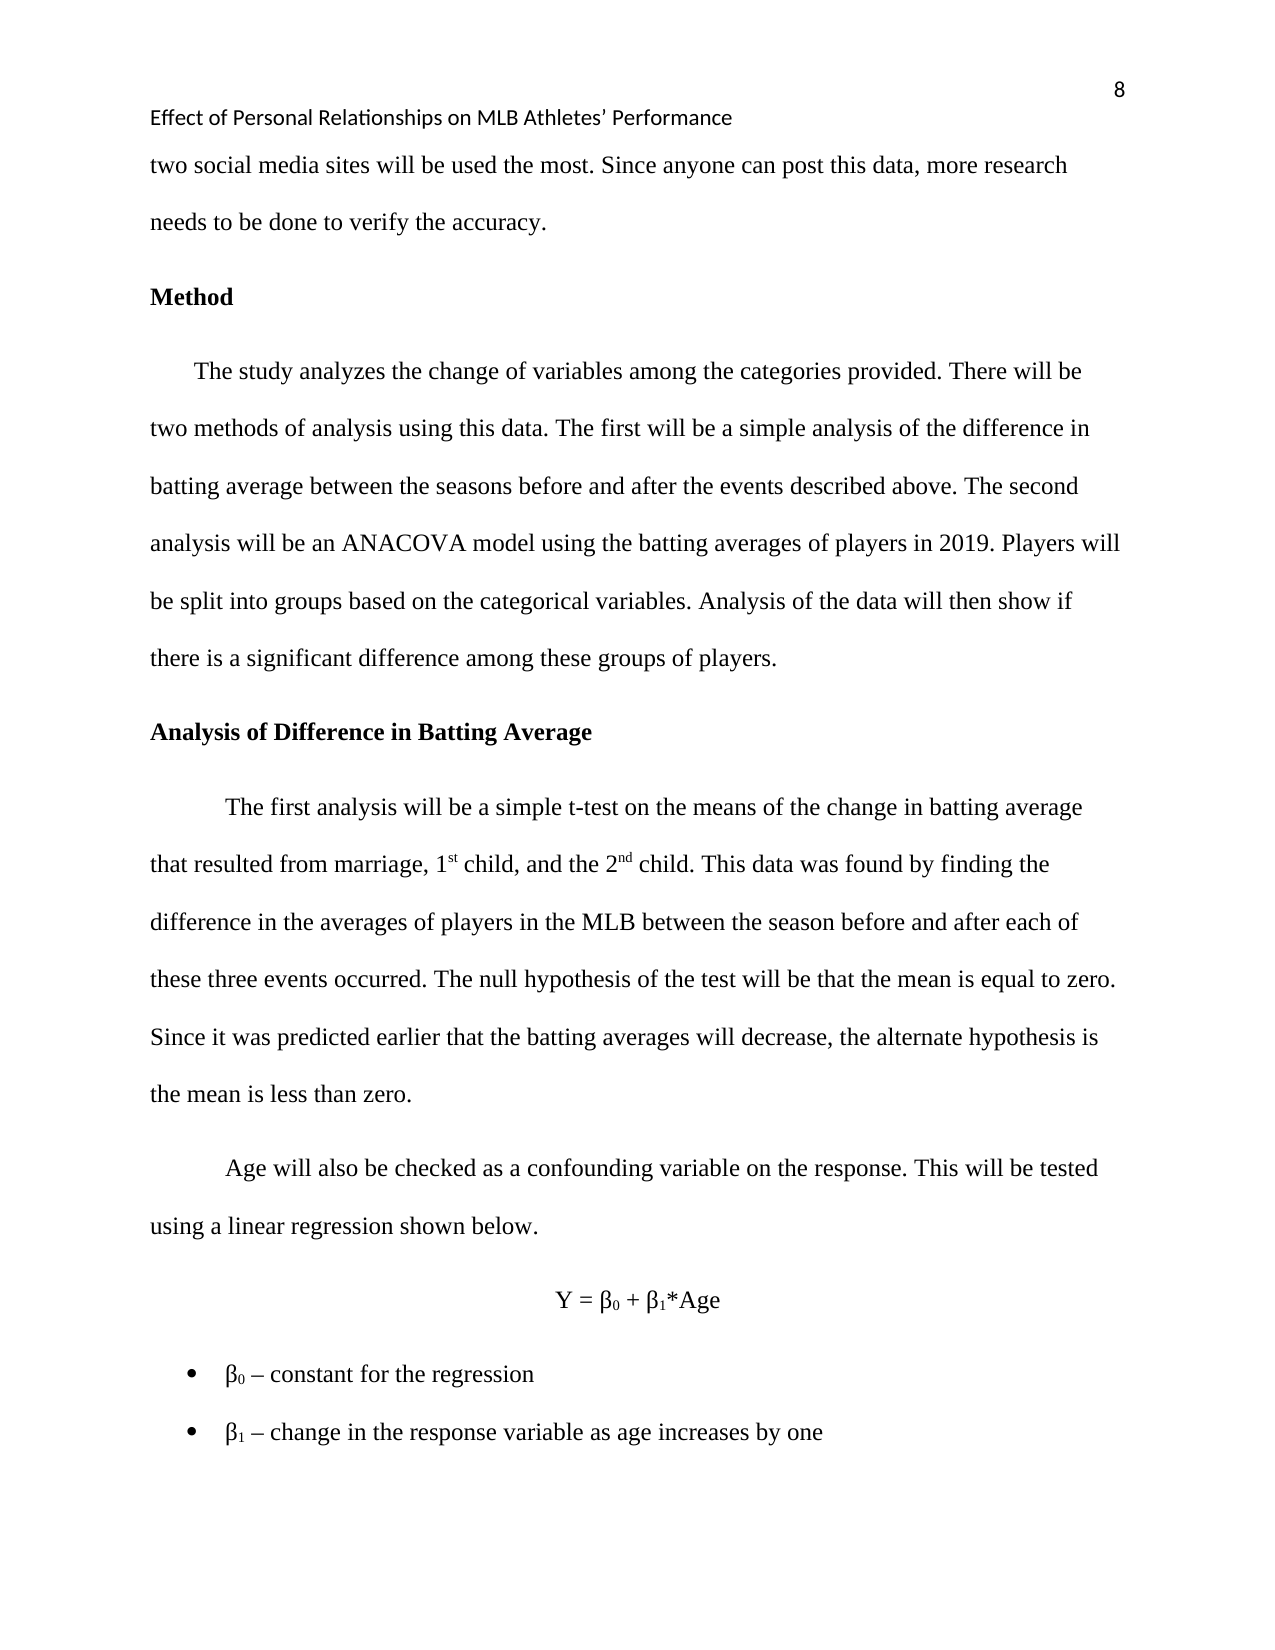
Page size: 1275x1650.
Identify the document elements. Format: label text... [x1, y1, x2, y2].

text The study analyzes the change of variables among the categories provided. There will be two methods of analysis using this data. The first will be a simple analysis of the difference in batting average between the seasons before and after the events described above. The second analysis will be an ANACOVA model using the batting averages of players in 2019. Players will be split into groups based on the categorical variables. Analysis of the data will then show if there is a significant difference among these groups of players. [150, 356, 1125, 672]
list β0 – constant for the regression [187, 1359, 1125, 1388]
list β1 – change in the response variable as age increases by one [187, 1417, 1125, 1445]
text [150, 150, 1125, 236]
text Method [150, 282, 1125, 310]
text Analysis of Difference in Batting Average [150, 717, 1125, 746]
text Y = β0 + β1*Age [150, 1285, 1125, 1314]
text Age will also be checked as a confounding variable on the response. This will be tested using a linear regression shown below. [150, 1153, 1125, 1239]
text The first analysis will be a simple t-test on the means of the change in batting average that resulted from marriage, 1st child, and the 2nd child. This data was found by finding the difference in the averages of players in the MLB between the season before and after each of these three events occurred. The null hypothesis of the test will be that the mean is equal to zero. Since it was predicted earlier that the batting averages will decrease, the alternate hypothesis is the mean is less than zero. [150, 792, 1125, 1108]
